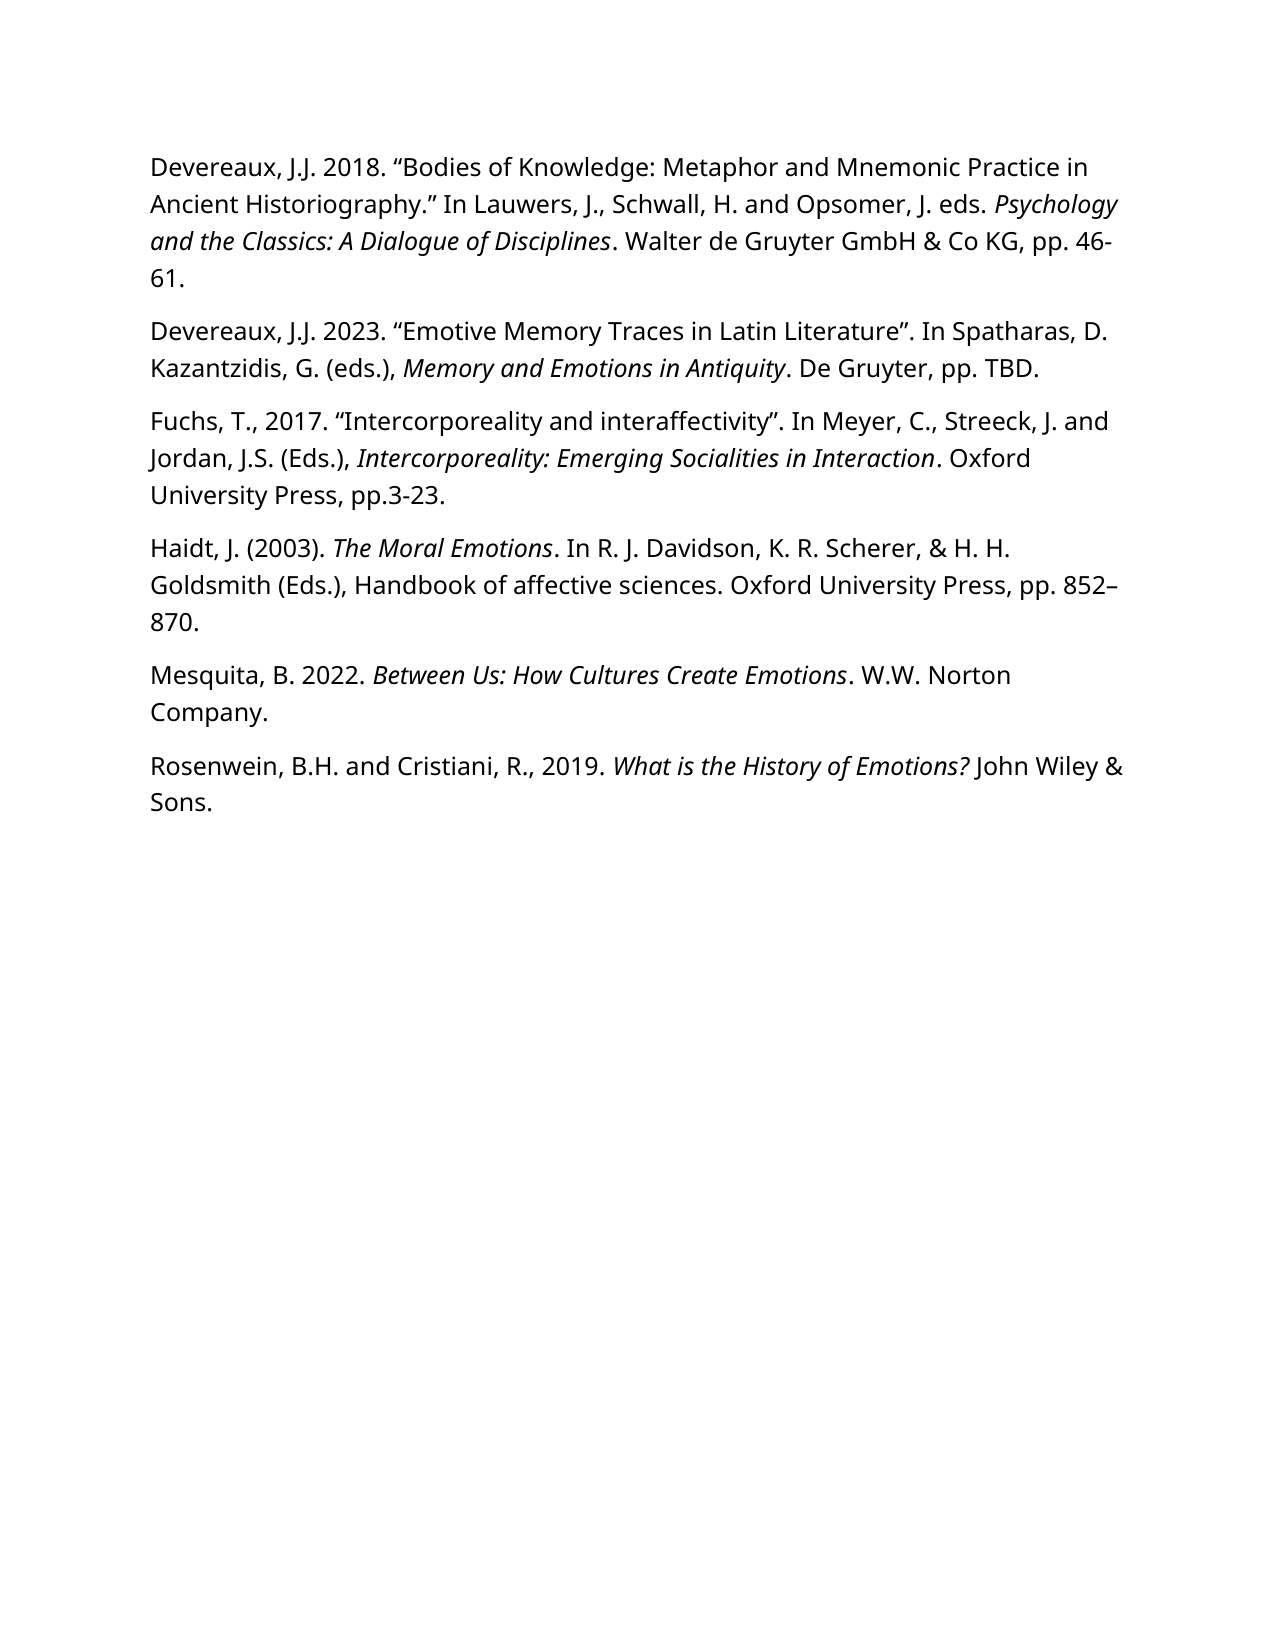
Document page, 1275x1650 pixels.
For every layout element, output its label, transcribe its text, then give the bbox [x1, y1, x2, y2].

text Rosenwein, B.H. and Cristiani, R., 2019. What is the History of Emotions? John Wiley & Sons. [150, 748, 1125, 819]
text Haidt, J. (2003). The Moral Emotions. In R. J. Davidson, K. R. Scherer, & H. H. Goldsmith (Eds.), Handbook of affective sciences. Oxford University Press, pp. 852–870. [150, 531, 1125, 638]
text Devereaux, J.J. 2018. “Bodies of Knowledge: Metaphor and Mnemonic Practice in Ancient Historiography.” In Lauwers, J., Schwall, H. and Opsomer, J. eds. Psychology and the Classics: A Dialogue of Disciplines. Walter de Gruyter GmbH & Co KG, pp. 46-61. [150, 150, 1125, 294]
text Fuchs, T., 2017. “Intercorporeality and interaffectivity”. In Meyer, C., Streeck, J. and Jordan, J.S. (Eds.), Intercorporeality: Emerging Socialities in Interaction. Oxford University Press, pp.3-23. [150, 404, 1125, 512]
text Devereaux, J.J. 2023. “Emotive Memory Traces in Latin Literature”. In Spatharas, D. Kazantzidis, G. (eds.), Memory and Emotions in Antiquity. De Gruyter, pp. TBD. [150, 314, 1125, 384]
text Mesquita, B. 2022. Between Us: How Cultures Create Emotions. W.W. Norton Company. [150, 658, 1125, 729]
